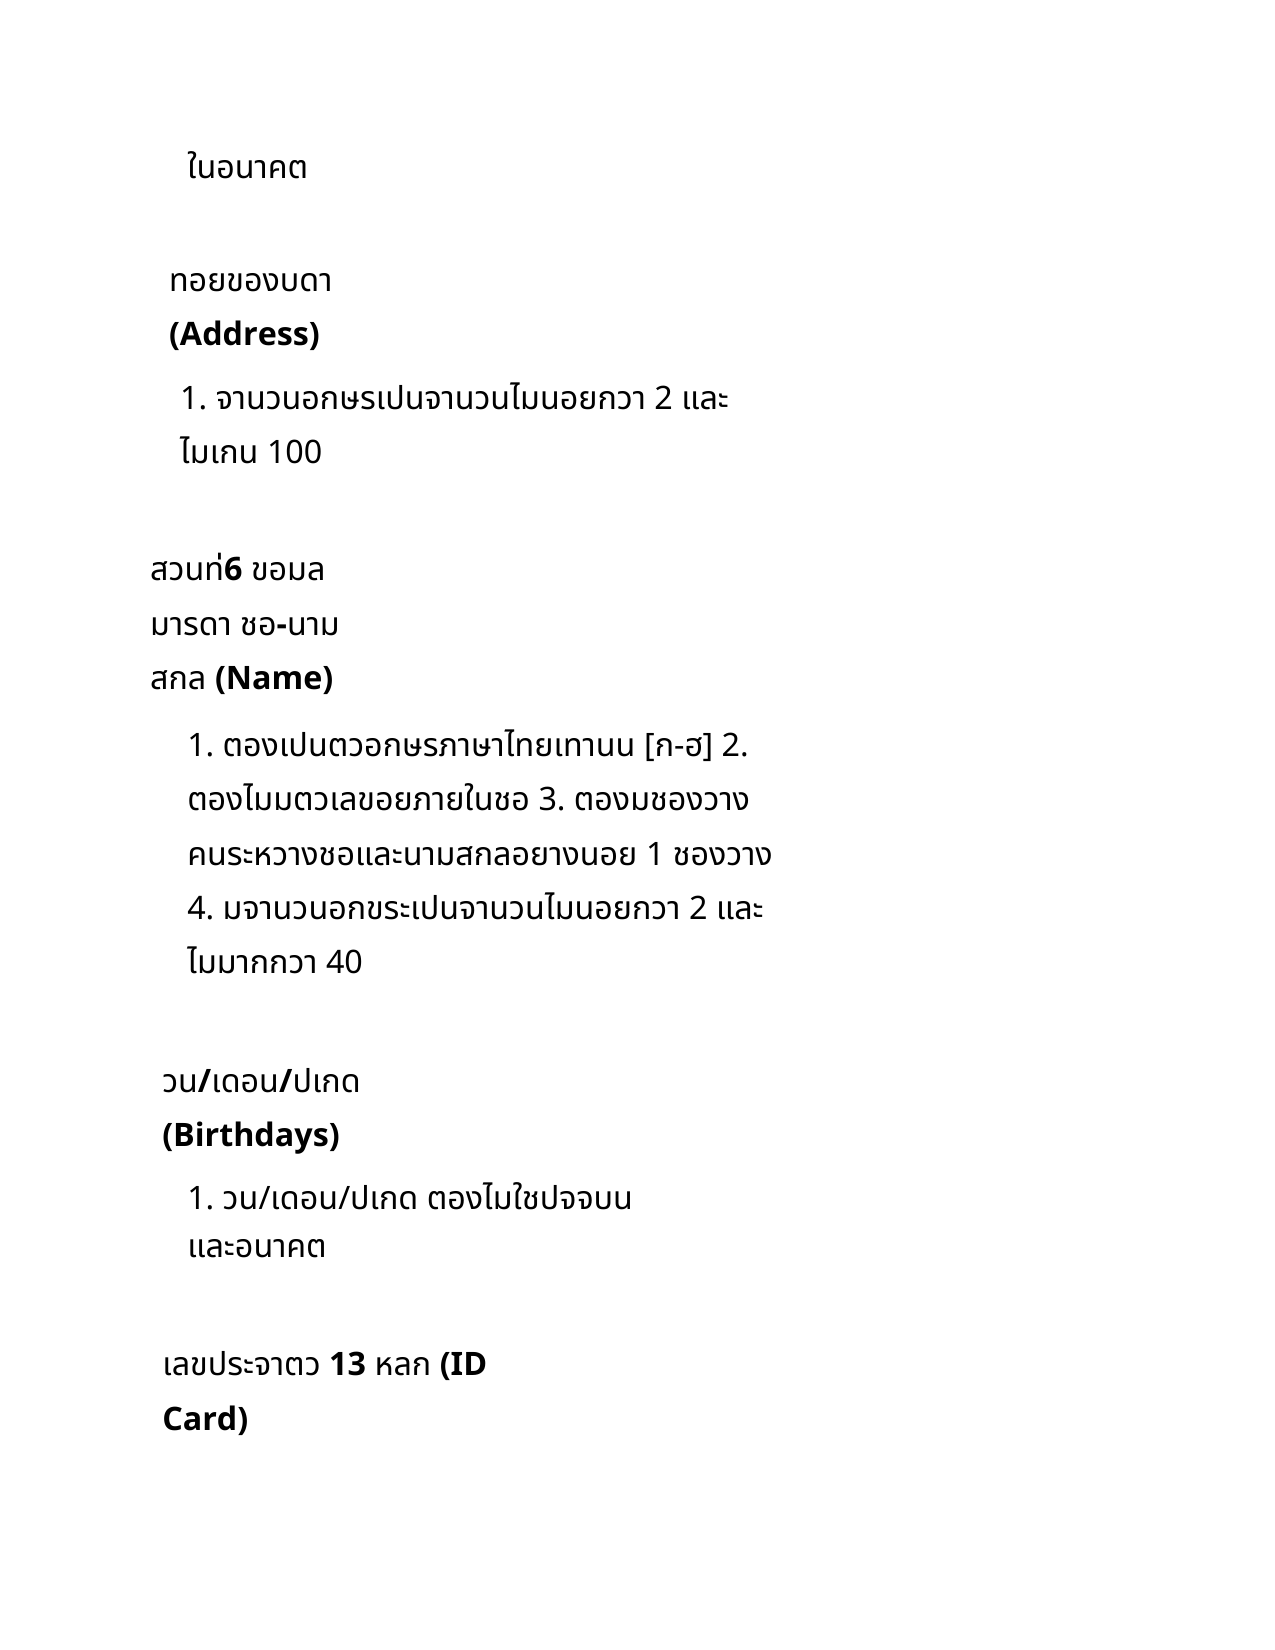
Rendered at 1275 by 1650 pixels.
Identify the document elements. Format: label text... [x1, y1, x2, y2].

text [187, 150, 606, 192]
text สวนท่6 ขอมลมารดา ชอ-นามสกล (Name) [150, 546, 391, 702]
text 1. ตองเปนตวอกษรภาษาไทยเทานน [ก-ฮ] 2. ตองไมมตวเลขอยภายในชอ 3. ตองมชองวางคนระหวางชอและนามสกลอยางนอย 1 ชองวาง 4. มจานวนอกขระเปนจานวนไมนอยกวา 2 และ ไมมากกวา 40 [187, 722, 787, 986]
text ทอยของบดา (Address) [169, 262, 423, 355]
text วน/เดอน/ปเกด (Birthdays) [162, 1057, 452, 1156]
text 1. จานวนอกษรเปนจานวนไมนอยกวา 2 และ ไมเกน 100 [180, 375, 733, 477]
text เลขประจาตว 13 หลก (ID Card) [162, 1341, 491, 1439]
text 1. วน/เดอน/ปเกด ตองไมใชปจจบนและอนาคต [187, 1175, 648, 1271]
